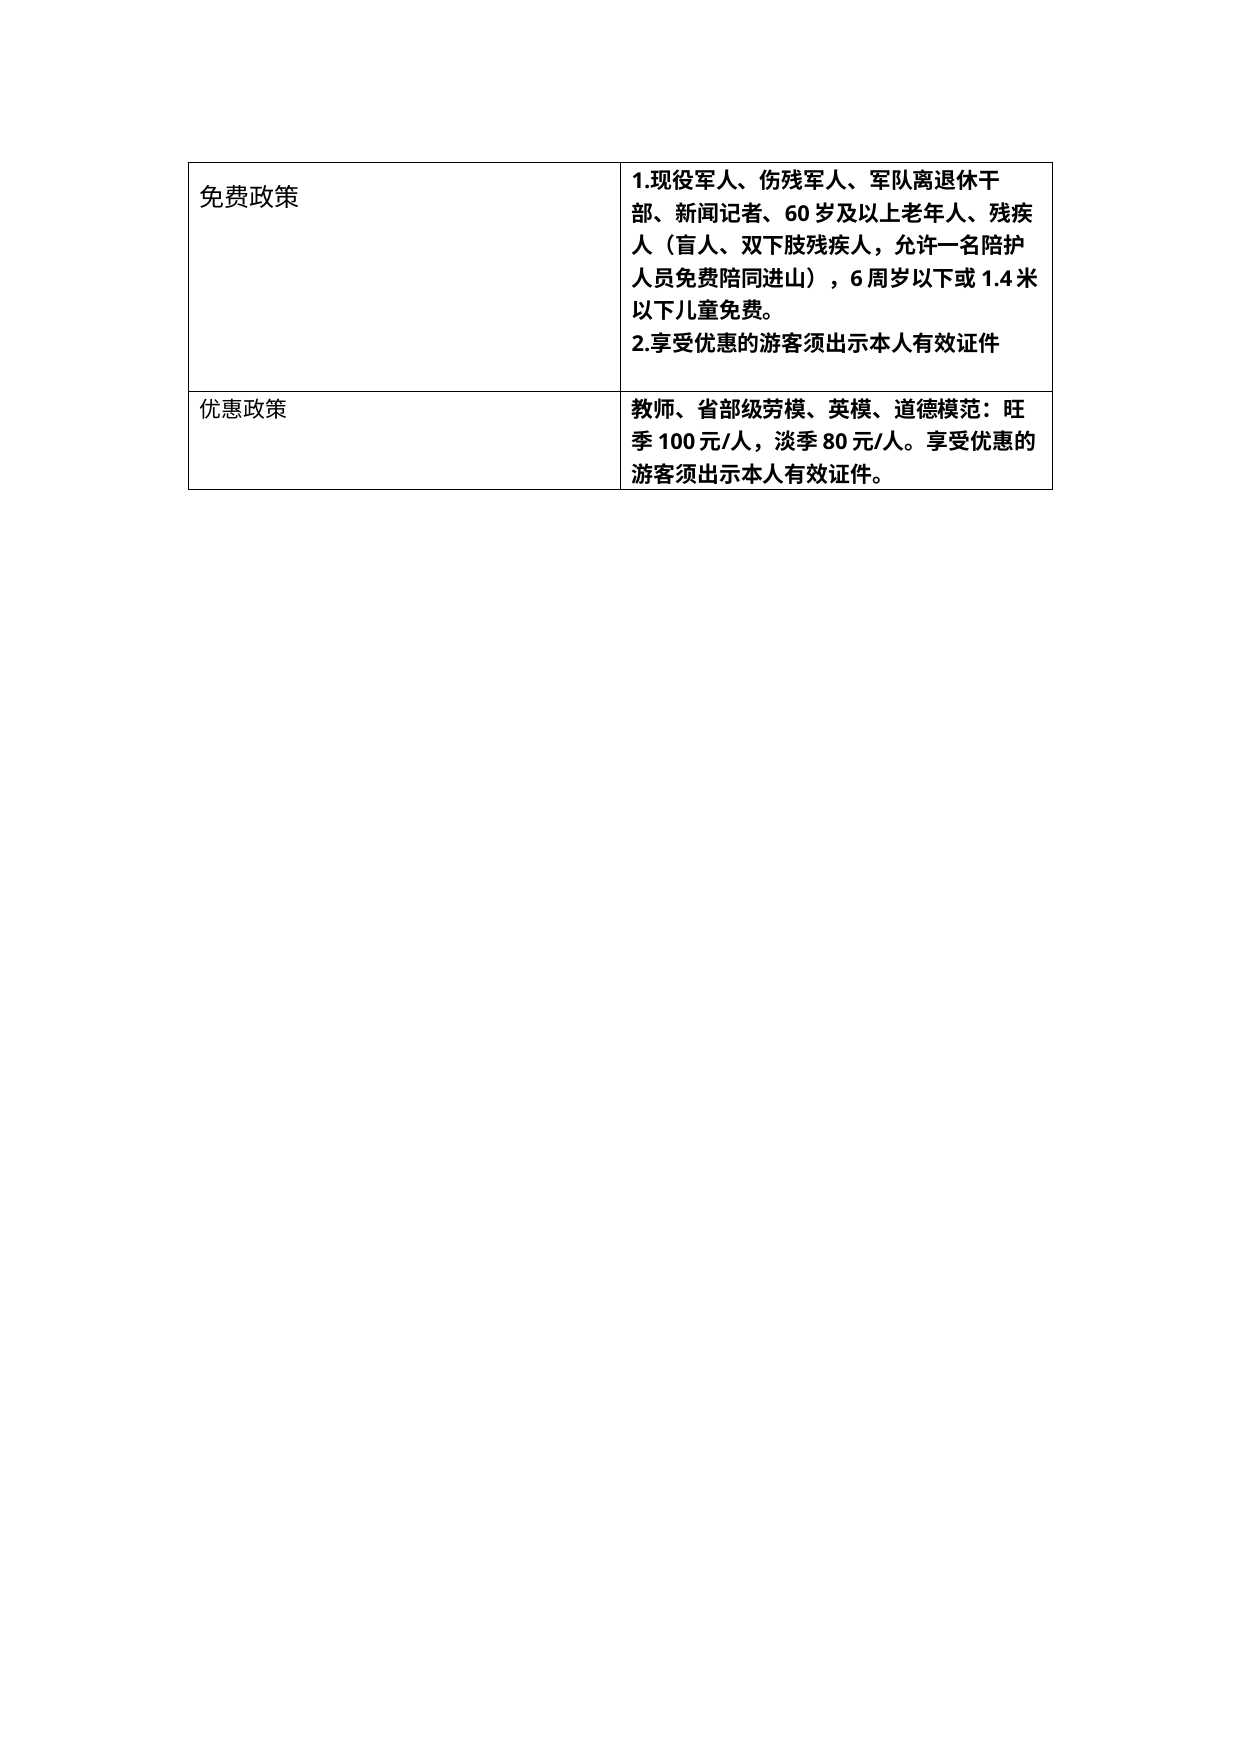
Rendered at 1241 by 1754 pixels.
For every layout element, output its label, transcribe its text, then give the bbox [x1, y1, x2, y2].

table_cell 优惠政策 [189, 392, 620, 489]
table_header 免费政策 [189, 163, 620, 391]
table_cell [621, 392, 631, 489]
